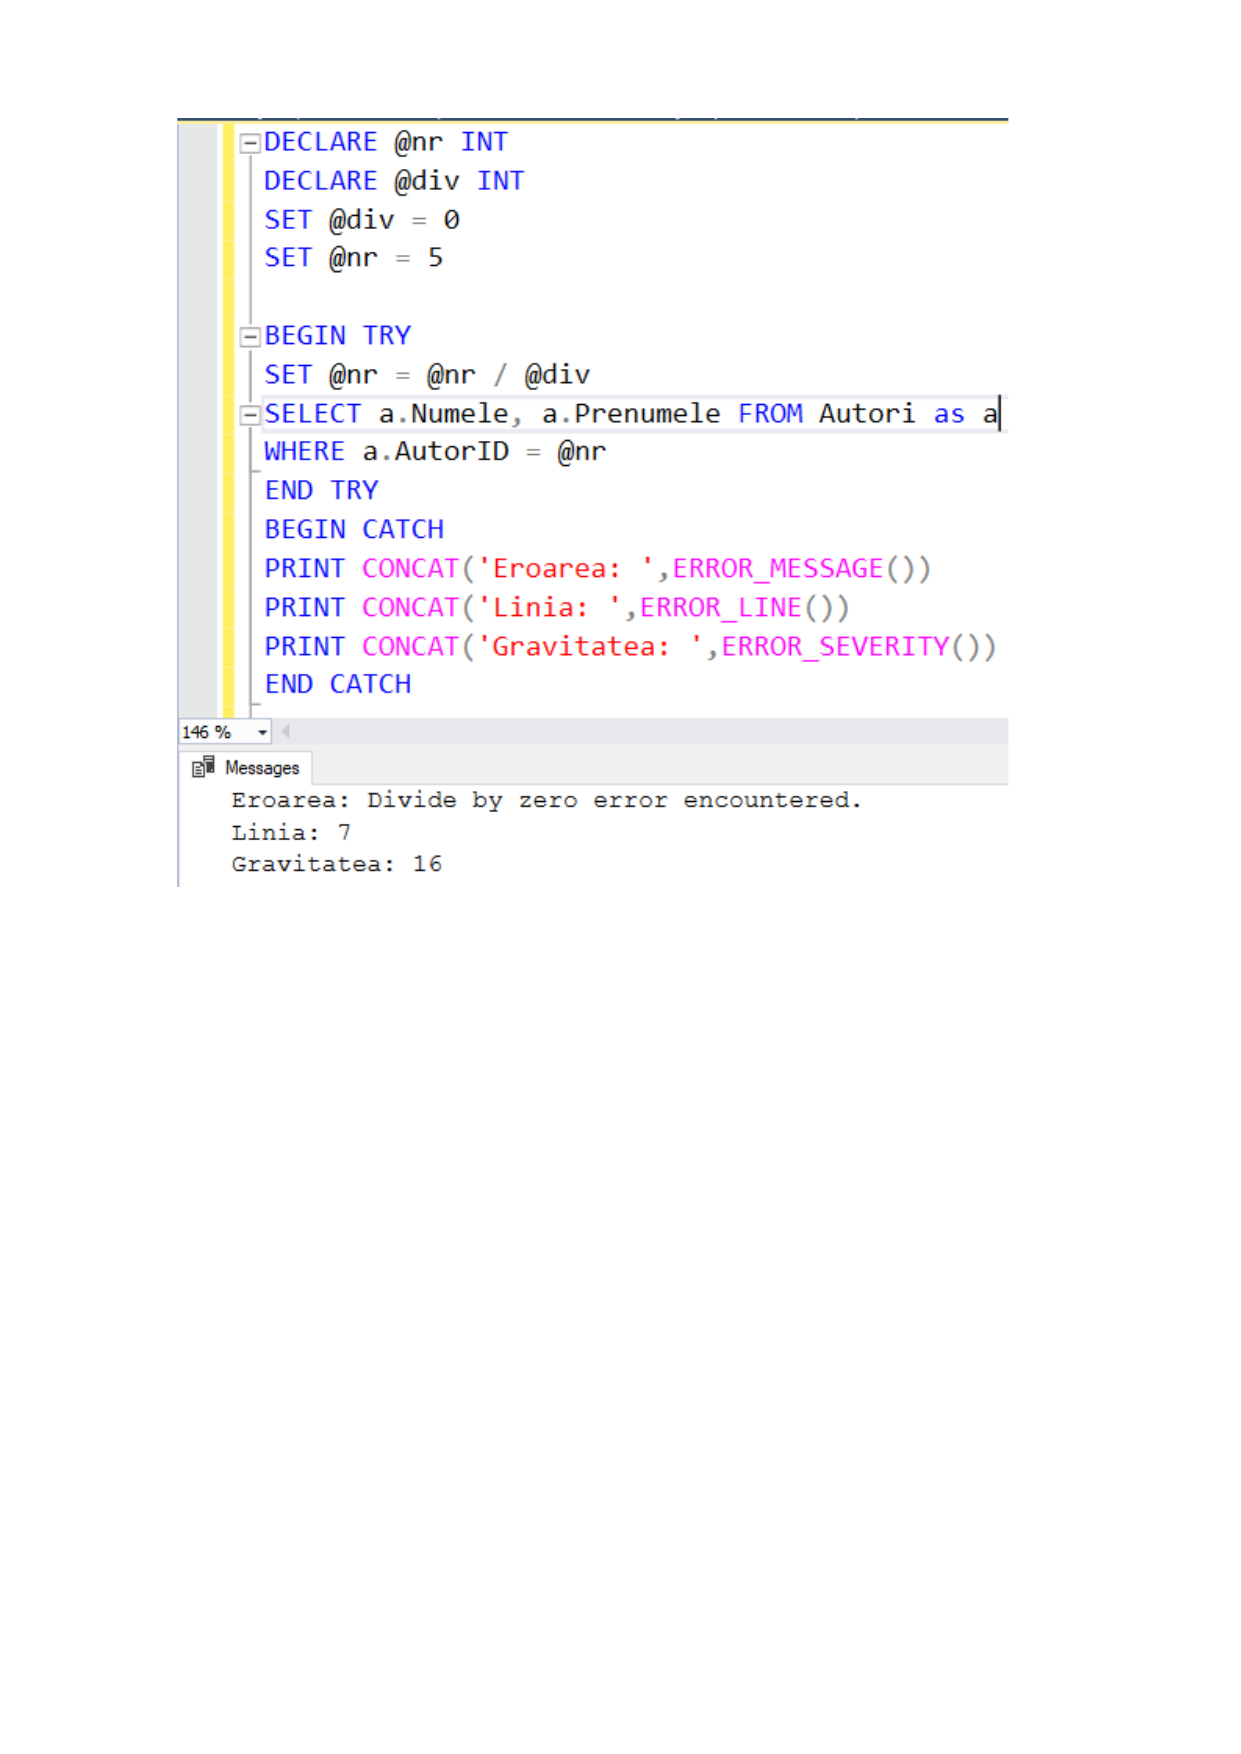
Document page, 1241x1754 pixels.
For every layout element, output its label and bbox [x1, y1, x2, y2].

picture [177, 118, 1009, 887]
